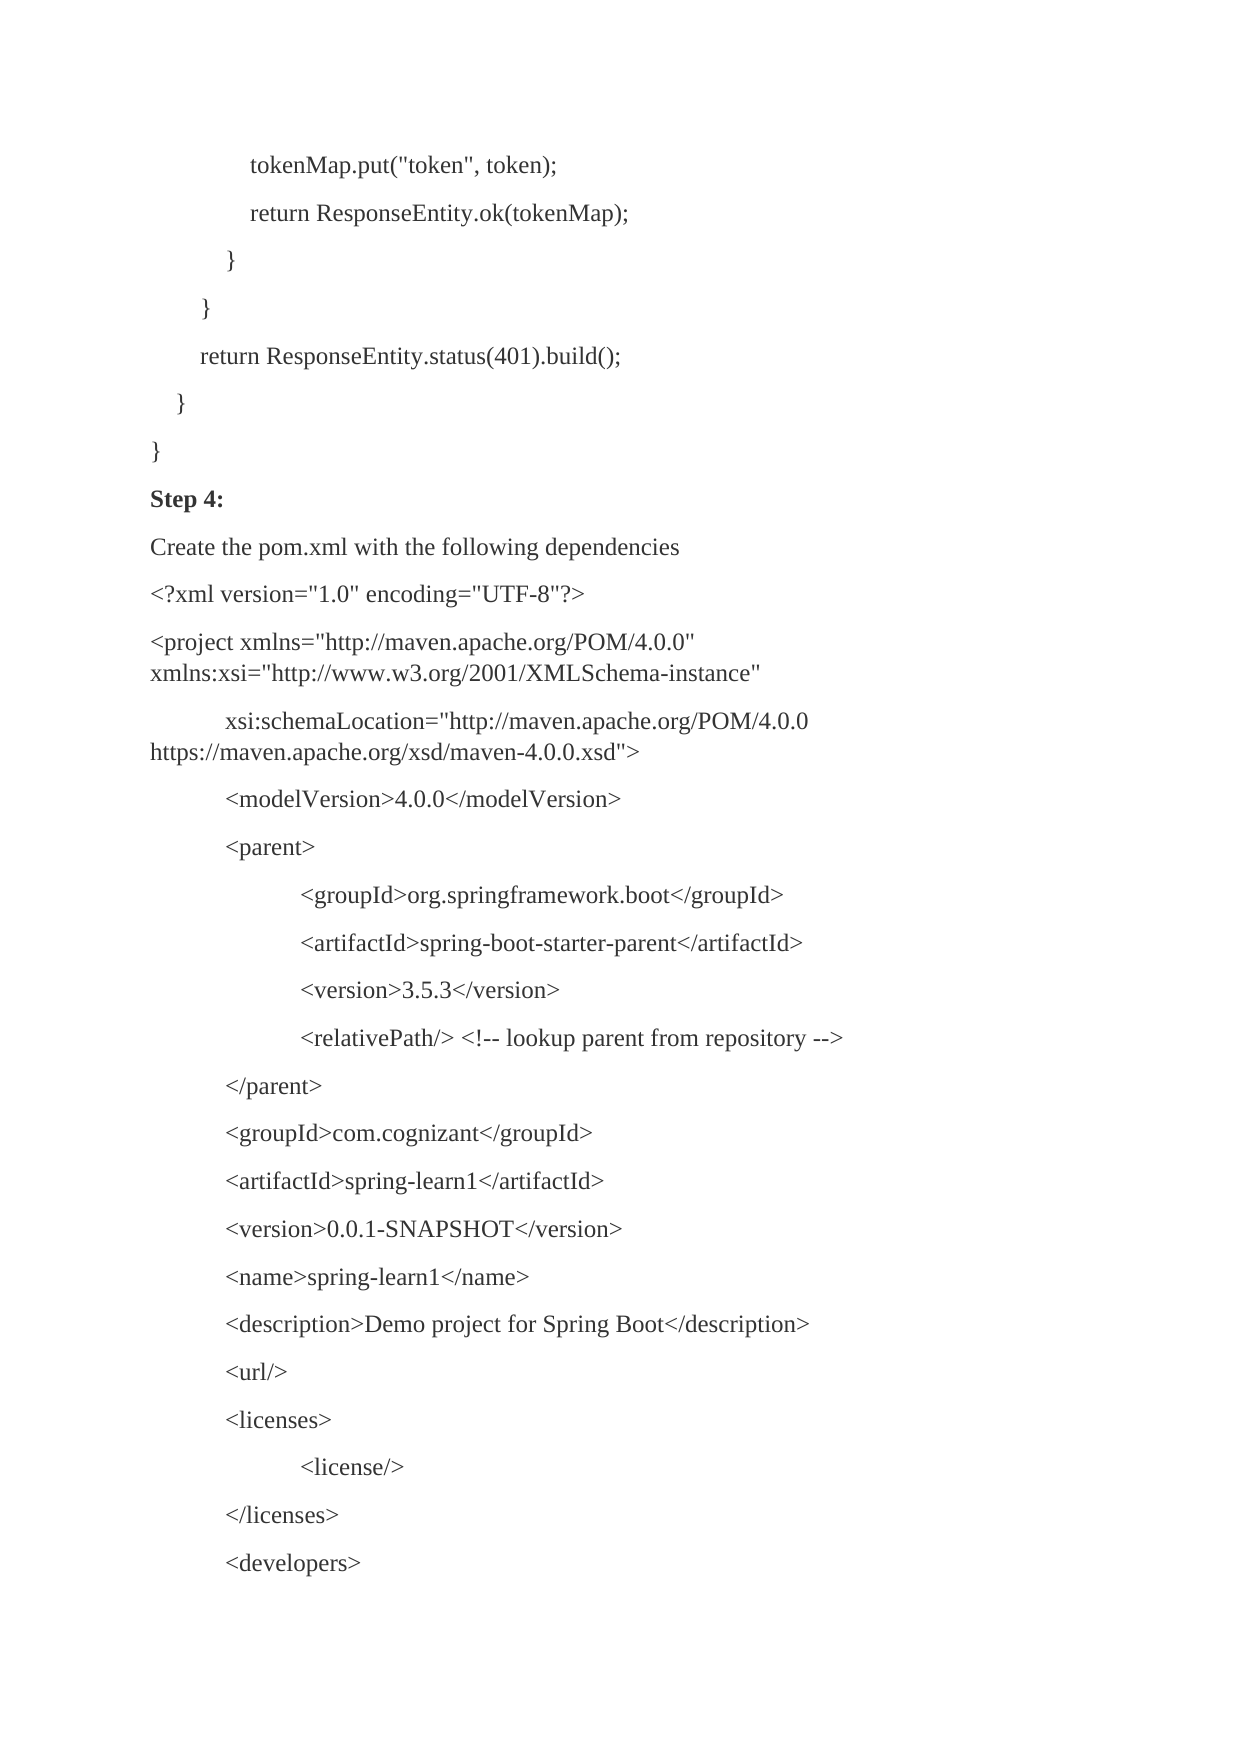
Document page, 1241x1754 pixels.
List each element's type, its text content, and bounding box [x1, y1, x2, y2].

text <relativePath/> <!-- lookup parent from repository --> [150, 1023, 1090, 1052]
text <name>spring-learn1</name> [150, 1262, 1090, 1290]
text } [150, 293, 1090, 322]
text <parent> [150, 832, 1090, 861]
text <licenses> [150, 1405, 1090, 1433]
text <license/> [150, 1452, 1090, 1481]
text <groupId>com.cognizant</groupId> [150, 1118, 1090, 1147]
text <groupId>org.springframework.boot</groupId> [150, 880, 1090, 909]
text return ResponseEntity.ok(tokenMap); [150, 198, 1090, 226]
text <developers> [150, 1548, 1090, 1577]
text <version>3.5.3</version> [150, 975, 1090, 1004]
text return ResponseEntity.status(401).build(); [150, 341, 1090, 369]
text Step 4: [150, 484, 1090, 513]
text Create the pom.xml with the following dependencies [150, 532, 1090, 560]
text xsi:schemaLocation="http://maven.apache.org/POM/4.0.0 https://maven.apache.org/xsd/maven-4.0.0.xsd"> [150, 706, 1090, 766]
text <url/> [150, 1357, 1090, 1386]
text <description>Demo project for Spring Boot</description> [150, 1309, 1090, 1338]
text tokenMap.put("token", token); [150, 150, 1090, 179]
text } [150, 436, 1090, 465]
text <project xmlns="http://maven.apache.org/POM/4.0.0" xmlns:xsi="http://www.w3.org/2001/XMLSchema-instance" [150, 627, 1090, 687]
text <artifactId>spring-learn1</artifactId> [150, 1166, 1090, 1195]
text </licenses> [150, 1500, 1090, 1529]
text } [150, 245, 1090, 274]
text <artifactId>spring-boot-starter-parent</artifactId> [150, 928, 1090, 956]
text </parent> [150, 1071, 1090, 1099]
text } [150, 388, 1090, 417]
text <?xml version="1.0" encoding="UTF-8"?> [150, 579, 1090, 608]
text <modelVersion>4.0.0</modelVersion> [150, 784, 1090, 813]
text <version>0.0.1-SNAPSHOT</version> [150, 1214, 1090, 1243]
